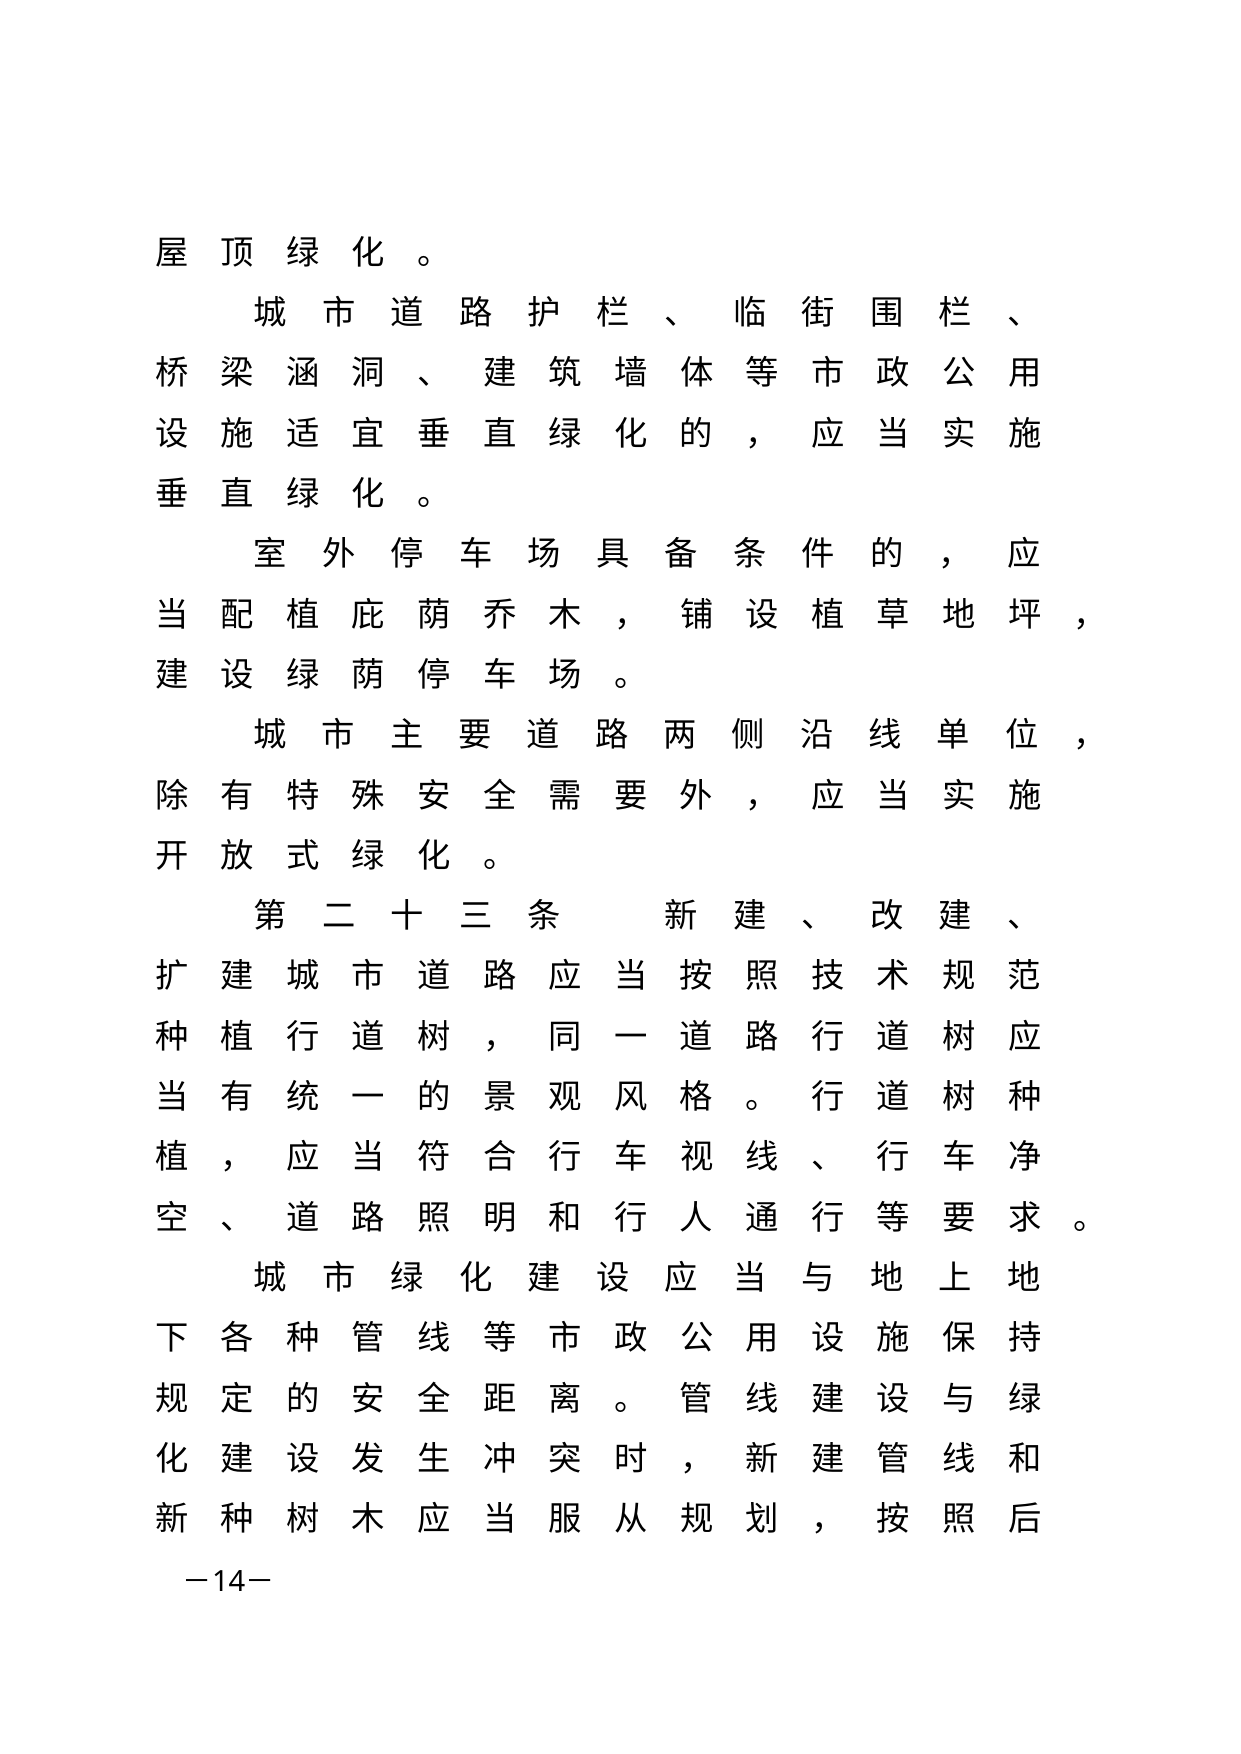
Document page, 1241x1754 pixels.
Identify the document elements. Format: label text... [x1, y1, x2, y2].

text 室外停车场具备条件的，应当配植庇荫乔木，铺设植草地坪，建设绿荫停车场。 [155, 521, 1073, 702]
text 城市绿化建设应当与地上地下各种管线等市政公用设施保持规定的安全距离。管线建设与绿化建设发生冲突时，新建管线和新种树木应当服从规划，按照后建让先种、后种让先建的原则解决。自然资源和规划部门在核定建设工程项目用地位置和界线时，应当兼顾管线安全和树木生长需要。 [155, 1245, 1073, 1546]
text 城市道路护栏、临街围栏、桥梁涵洞、建筑墙体等市政公用设施适宜垂直绿化的，应当实施垂直绿化。 [155, 280, 1073, 521]
text 第二十三条 新建、改建、扩建城市道路应当按照技术规范种植行道树，同一道路行道树应当有统一的景观风格。行道树种植，应当符合行车视线、行车净空、道路照明和行人通行等要求。 [155, 883, 1073, 1245]
text 机关、事业单位和文化、教育、体育等公共建筑，符合建筑规范适宜屋顶绿化的，应当实施屋顶绿化。 [155, 219, 1073, 280]
text 城市主要道路两侧沿线单位，除有特殊安全需要外，应当实施开放式绿化。 [155, 702, 1073, 883]
